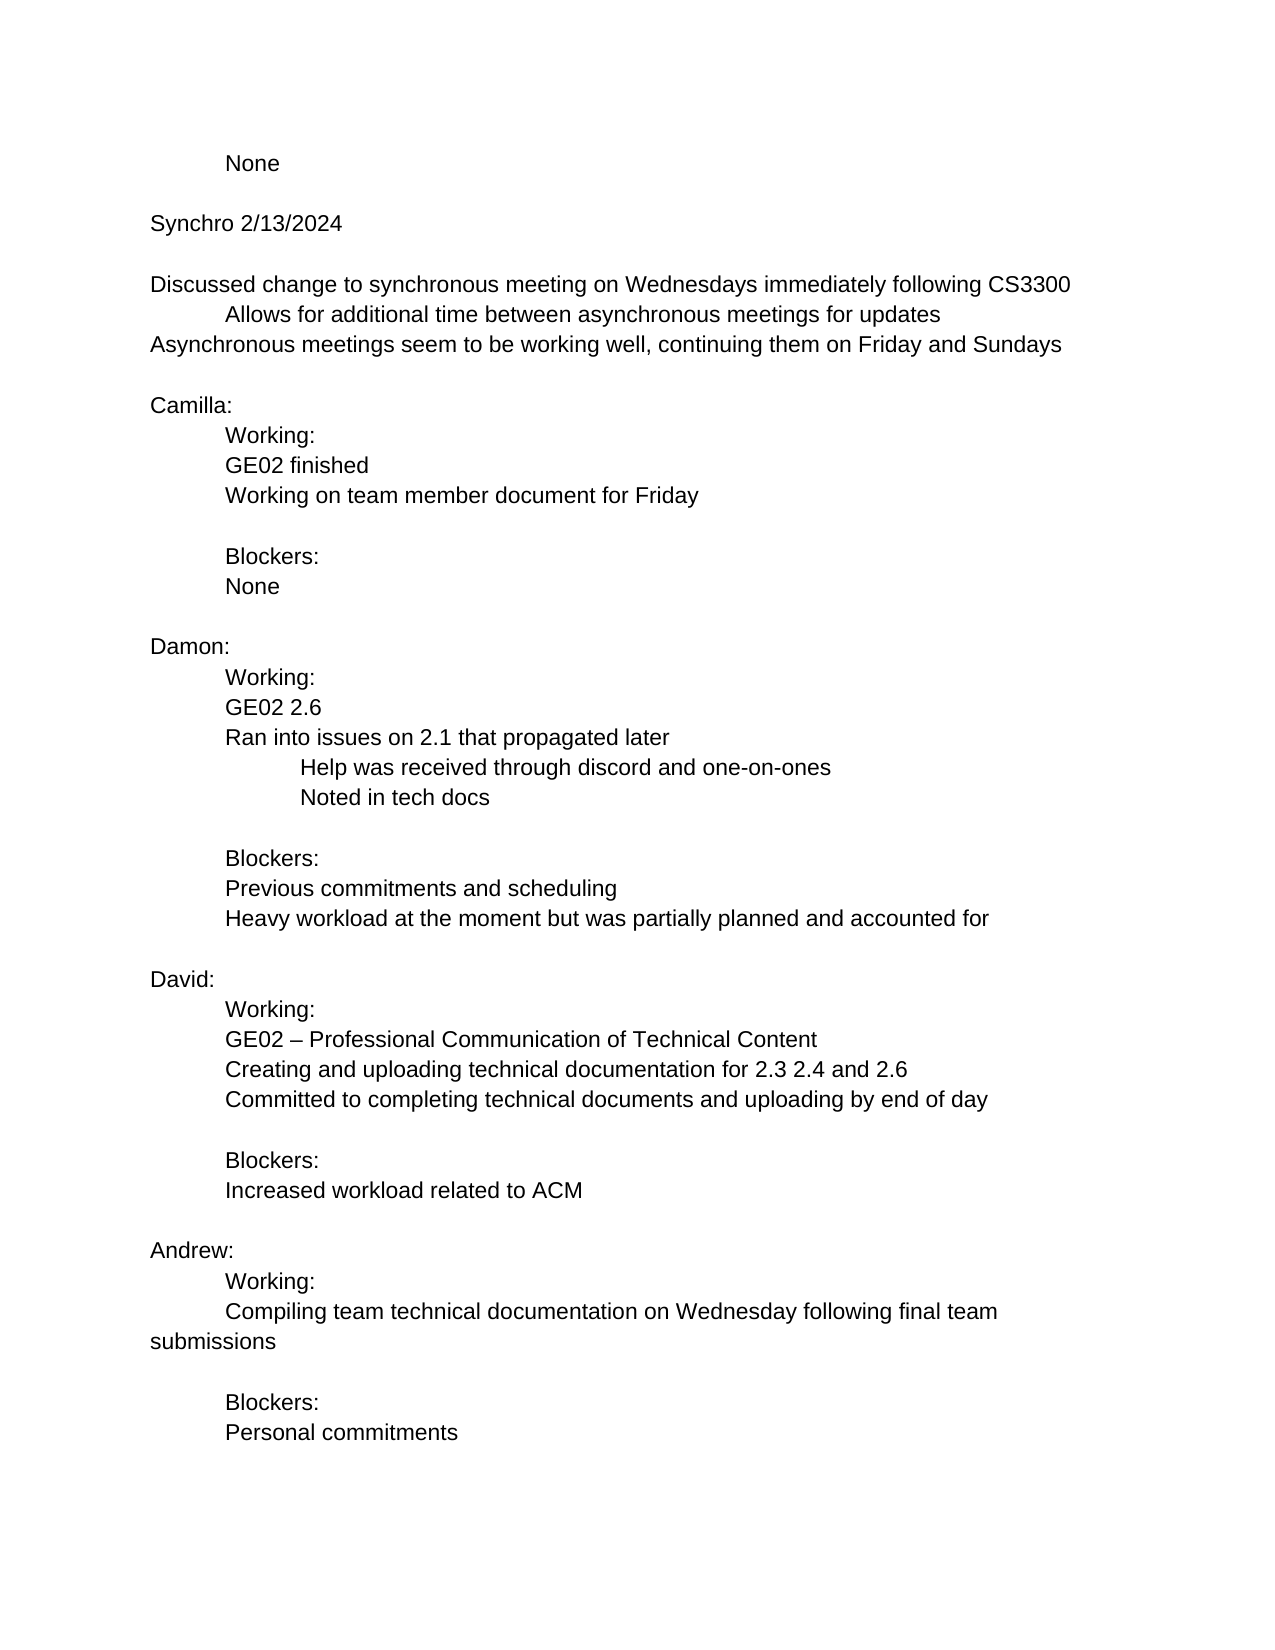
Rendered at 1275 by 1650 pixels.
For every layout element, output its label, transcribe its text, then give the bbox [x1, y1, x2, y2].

text Working: [150, 1268, 1125, 1294]
text Camilla: [150, 392, 1125, 418]
text Previous commitments and scheduling [150, 875, 1125, 901]
text Noted in tech docs [150, 784, 1125, 811]
text Discussed change to synchronous meeting on Wednesdays immediately following CS3300 [150, 271, 1125, 297]
text Working: [150, 996, 1125, 1022]
text David: [150, 966, 1125, 992]
text GE02 finished [150, 452, 1125, 478]
text Blockers: [150, 845, 1125, 871]
text Working on team member document for Friday [150, 482, 1125, 509]
text Working: [150, 663, 1125, 690]
text Synchro 2/13/2024 [150, 210, 1125, 237]
text Andrew: [150, 1237, 1125, 1264]
text None [150, 573, 1125, 599]
text Allows for additional time between asynchronous meetings for updates [150, 301, 1125, 327]
text Blockers: [150, 1147, 1125, 1173]
text GE02 2.6 [150, 694, 1125, 720]
text Blockers: [150, 543, 1125, 569]
text None [150, 150, 1125, 176]
text Committed to completing technical documents and uploading by end of day [150, 1086, 1125, 1113]
text Creating and uploading technical documentation for 2.3 2.4 and 2.6 [150, 1056, 1125, 1083]
text Heavy workload at the moment but was partially planned and accounted for [150, 905, 1125, 932]
text Compiling team technical documentation on Wednesday following final team submissions [150, 1298, 1125, 1354]
text Blockers: Personal commitments [150, 1388, 1125, 1445]
text Increased workload related to ACM [150, 1177, 1125, 1203]
text Help was received through discord and one-on-ones [150, 754, 1125, 781]
text Damon: [150, 633, 1125, 660]
text Asynchronous meetings seem to be working well, continuing them on Friday and Sundays [150, 331, 1125, 358]
text GE02 – Professional Communication of Technical Content [150, 1026, 1125, 1052]
text Working: [150, 422, 1125, 448]
text Ran into issues on 2.1 that propagated later [150, 724, 1125, 750]
